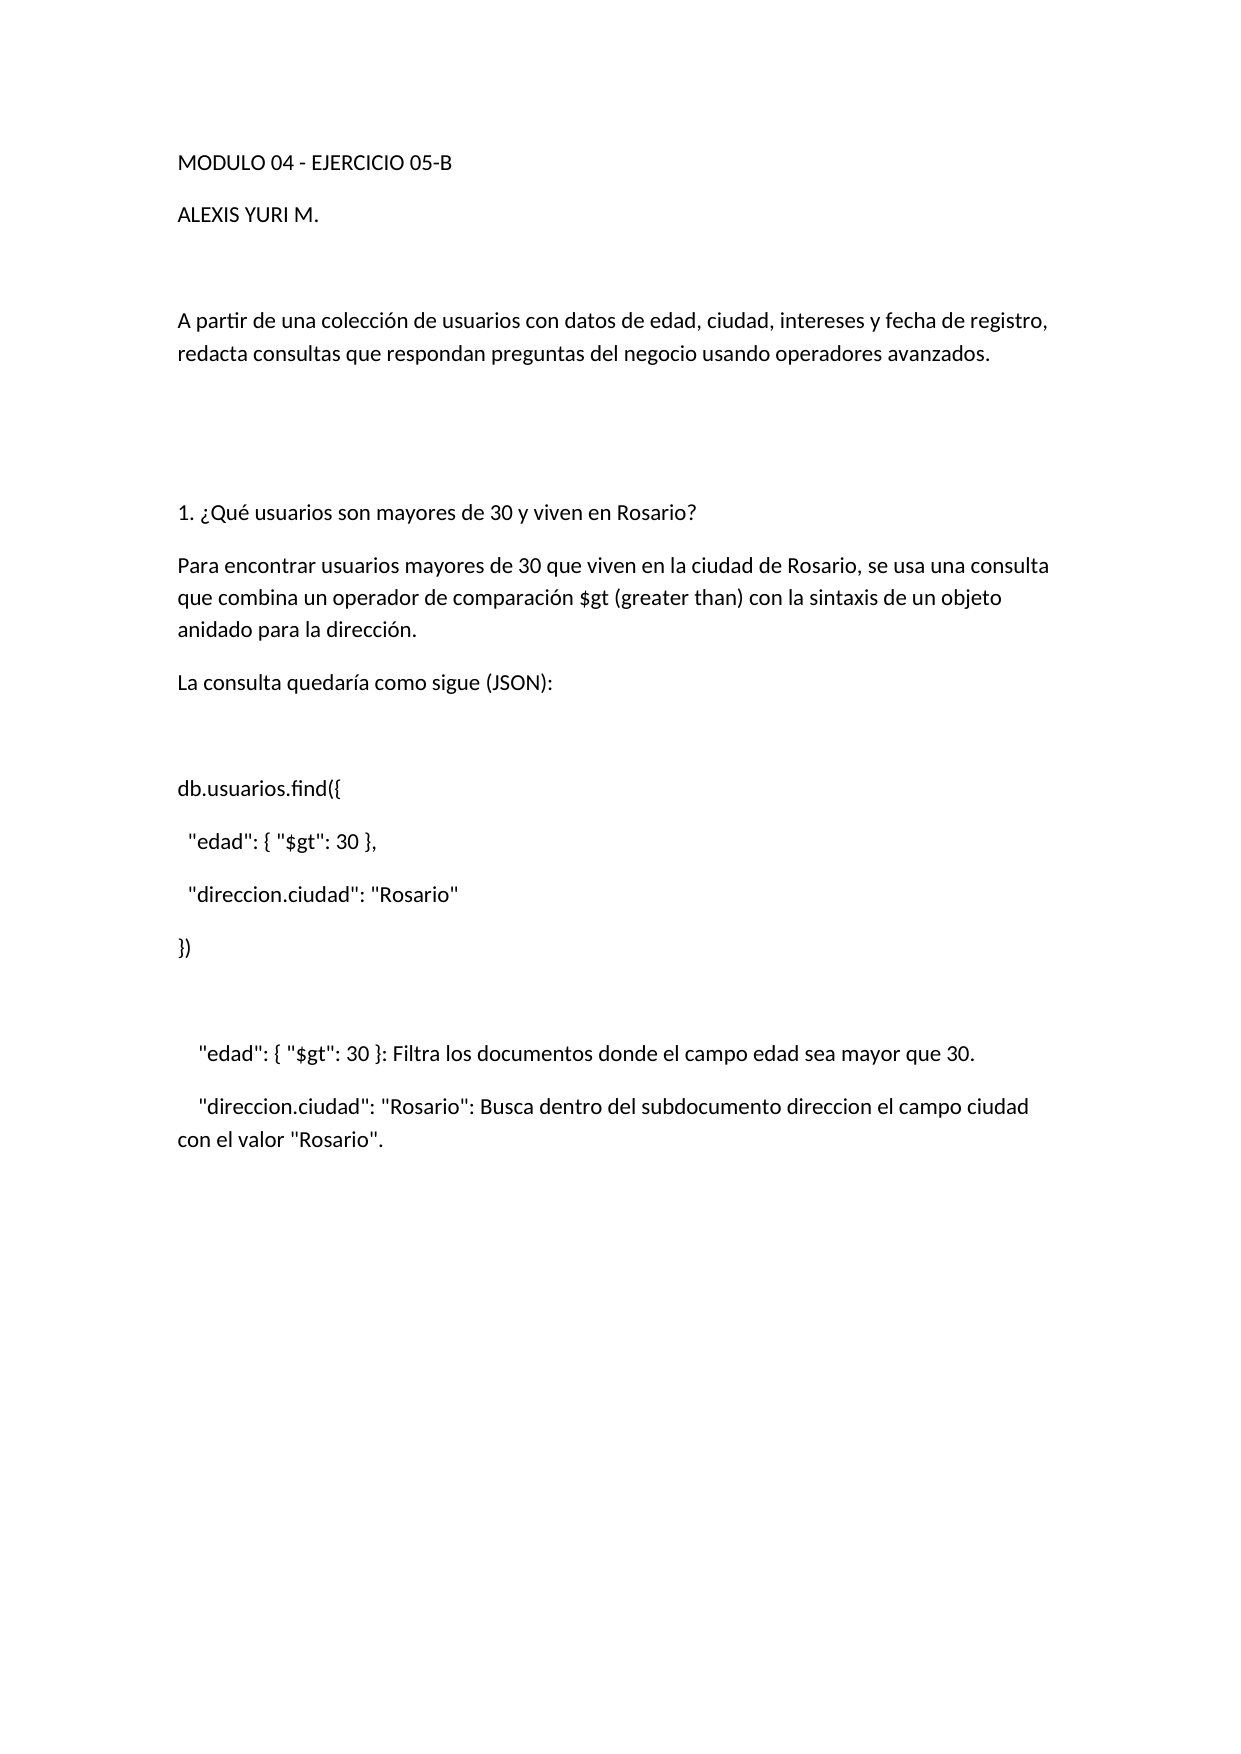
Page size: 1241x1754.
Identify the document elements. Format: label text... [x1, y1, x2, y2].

text "direccion.ciudad": "Rosario": Busca dentro del subdocumento direccion el campo ciudad con el valor "Rosario". [177, 1092, 1063, 1153]
text "direccion.ciudad": "Rosario" [177, 880, 1063, 908]
text 1. ¿Qué usuarios son mayores de 30 y viven en Rosario? [177, 498, 1063, 526]
text MODULO 04 - EJERCICIO 05-B [177, 148, 1063, 176]
text La consulta quedaría como sigue (JSON): [177, 668, 1063, 696]
text db.usuarios.find({ [177, 774, 1063, 802]
text "edad": { "$gt": 30 }, [177, 827, 1063, 855]
text ALEXIS YURI M. [177, 201, 1063, 229]
text "edad": { "$gt": 30 }: Filtra los documentos donde el campo edad sea mayor que 30. [177, 1039, 1063, 1067]
text Para encontrar usuarios mayores de 30 que viven en la ciudad de Rosario, se usa una consulta que combina un operador de comparación $gt (greater than) con la sintaxis de un objeto anidado para la dirección. [177, 551, 1063, 643]
text A partir de una colección de usuarios con datos de edad, ciudad, intereses y fecha de registro, redacta consultas que respondan preguntas del negocio usando operadores avanzados. [177, 307, 1063, 367]
text }) [177, 933, 1063, 961]
